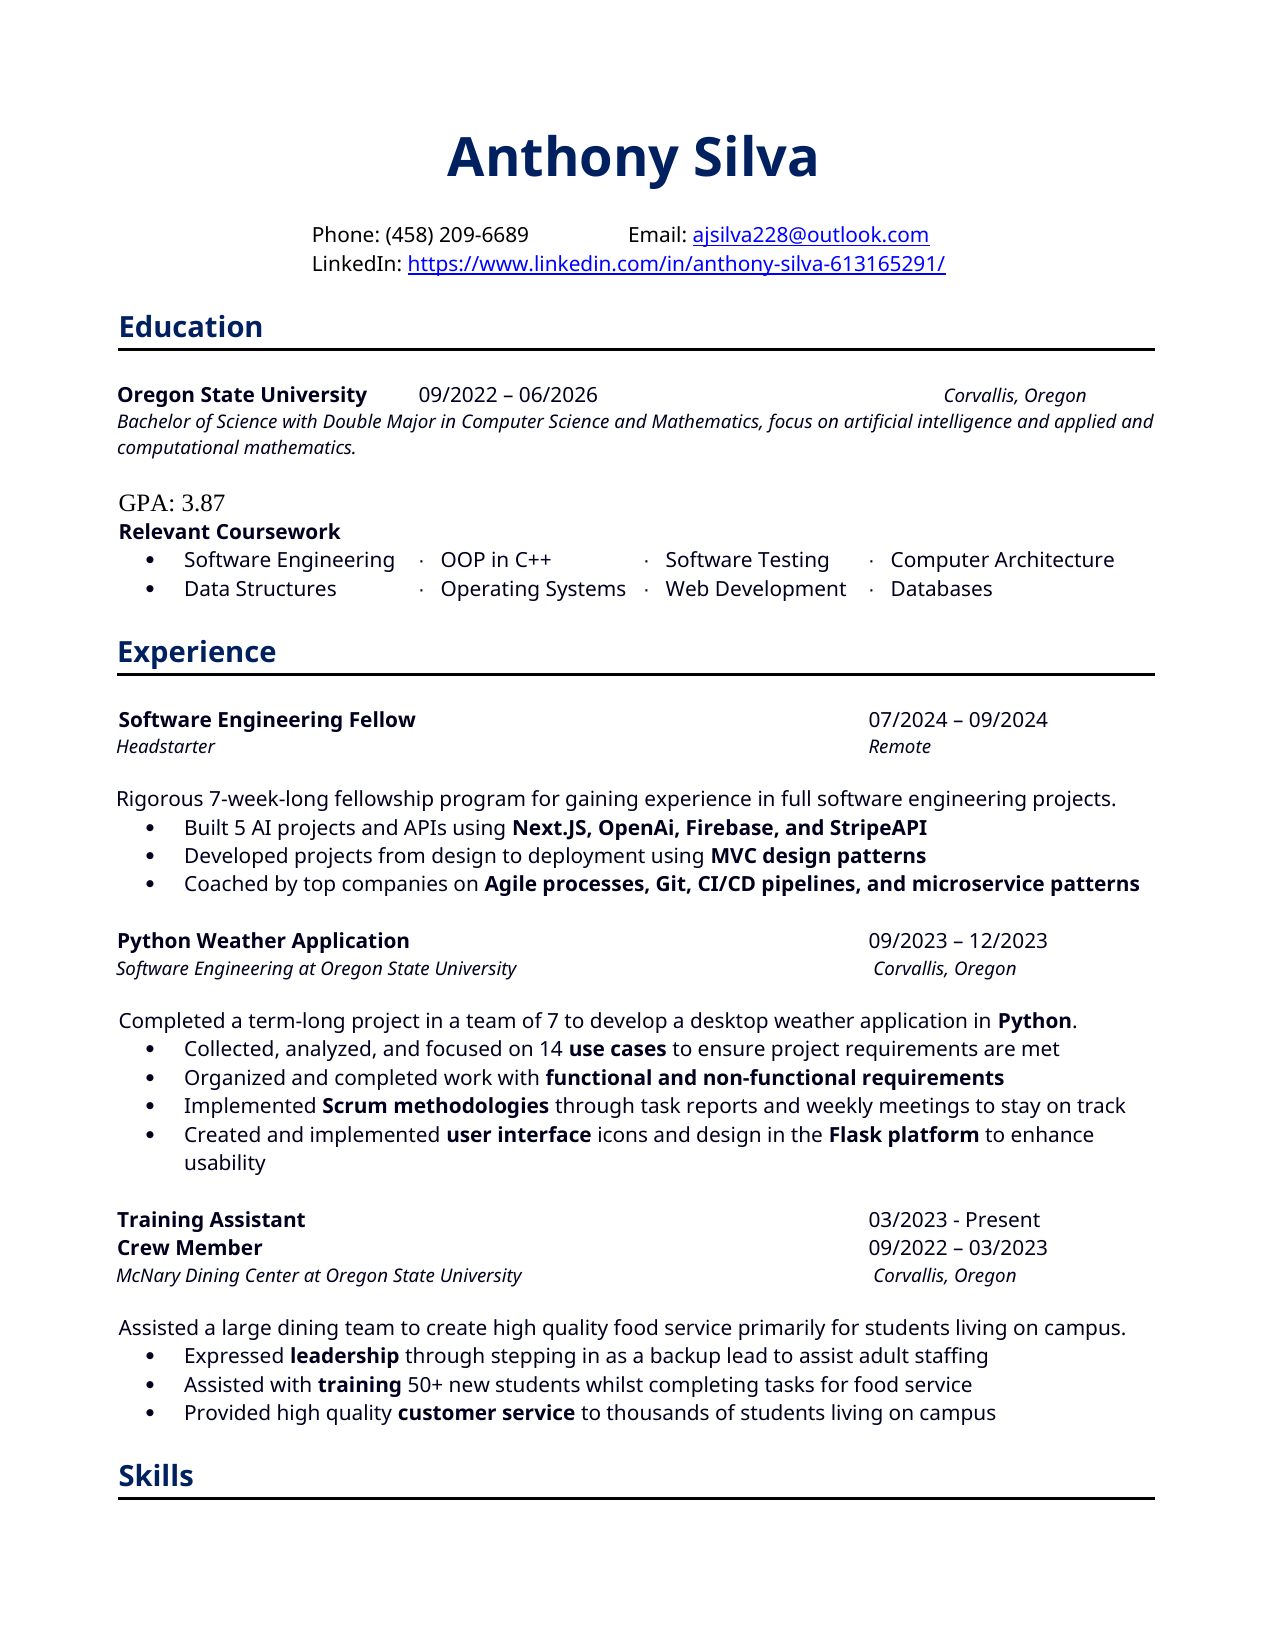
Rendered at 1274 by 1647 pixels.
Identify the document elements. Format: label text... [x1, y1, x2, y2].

text Training Assistant 03/2023 - Present [117, 1205, 1155, 1233]
list Assisted with training 50+ new students whilst completing tasks for food service [146, 1370, 1151, 1398]
text Headstarter Remote [116, 733, 1155, 784]
list Built 5 AI projects and APIs using Next.JS, OpenAi, Firebase, and StripeAPI [146, 813, 1151, 841]
list Software Engineering ∙ OOP in C++ ∙ Software Testing ∙ Computer Architecture [146, 546, 1151, 574]
text Completed a term-long project in a team of 7 to develop a desktop weather application in Python. [118, 1006, 1155, 1034]
list Developed projects from design to deployment using MVC design patterns [146, 841, 1151, 869]
text Education [118, 306, 1155, 348]
list Expressed leadership through stepping in as a backup lead to assist adult staffing [146, 1341, 1151, 1370]
text Relevant Coursework [118, 517, 1151, 546]
list Coached by top companies on Agile processes, Git, CI/CD pipelines, and microservice patterns [146, 869, 1151, 898]
list Implemented Scrum methodologies through task reports and weekly meetings to stay on track [146, 1091, 1151, 1120]
text Crew Member 09/2022 – 03/2023 [117, 1233, 1155, 1262]
text Experience [117, 631, 1155, 673]
list Data Structures ∙ Operating Systems ∙ Web Development ∙ Databases [146, 574, 1151, 602]
list Provided high quality customer service to thousands of students living on campus [146, 1398, 1151, 1427]
text Python Weather Application 09/2023 – 12/2023 [117, 926, 1155, 955]
list Organized and completed work with functional and non-functional requirements [146, 1063, 1151, 1091]
text Skills [118, 1455, 1155, 1497]
text Bachelor of Science with Double Major in Computer Science and Mathematics, focus on artificial intelligence and applied and computational mathematics. [117, 408, 1155, 459]
text Oregon State University 09/2022 – 06/2026 Corvallis, Oregon [117, 380, 1155, 408]
text Anthony Silva [118, 118, 1149, 192]
text GPA: 3.87 [118, 488, 1155, 517]
text Assisted a large dining team to create high quality food service primarily for students living on campus. [118, 1313, 1155, 1341]
list Created and implemented user interface icons and design in the Flask platform to enhance usability [146, 1120, 1151, 1177]
list Collected, analyzed, and focused on 14 use cases to ensure project requirements are met [146, 1034, 1151, 1063]
text McNary Dining Center at Oregon State University Corvallis, Oregon [116, 1262, 1155, 1313]
text Software Engineering at Oregon State University Corvallis, Oregon [116, 955, 1155, 1006]
text LinkedIn: https://www.linkedin.com/in/anthony-silva-613165291/ [268, 249, 1230, 278]
text Software Engineering Fellow 07/2024 – 09/2024 [118, 705, 1155, 733]
text Rigorous 7-week-long fellowship program for gaining experience in full software engineering projects. [116, 784, 1155, 813]
text Phone: (458) 209-6689 Email: ajsilva228@outlook.com [193, 221, 1230, 249]
